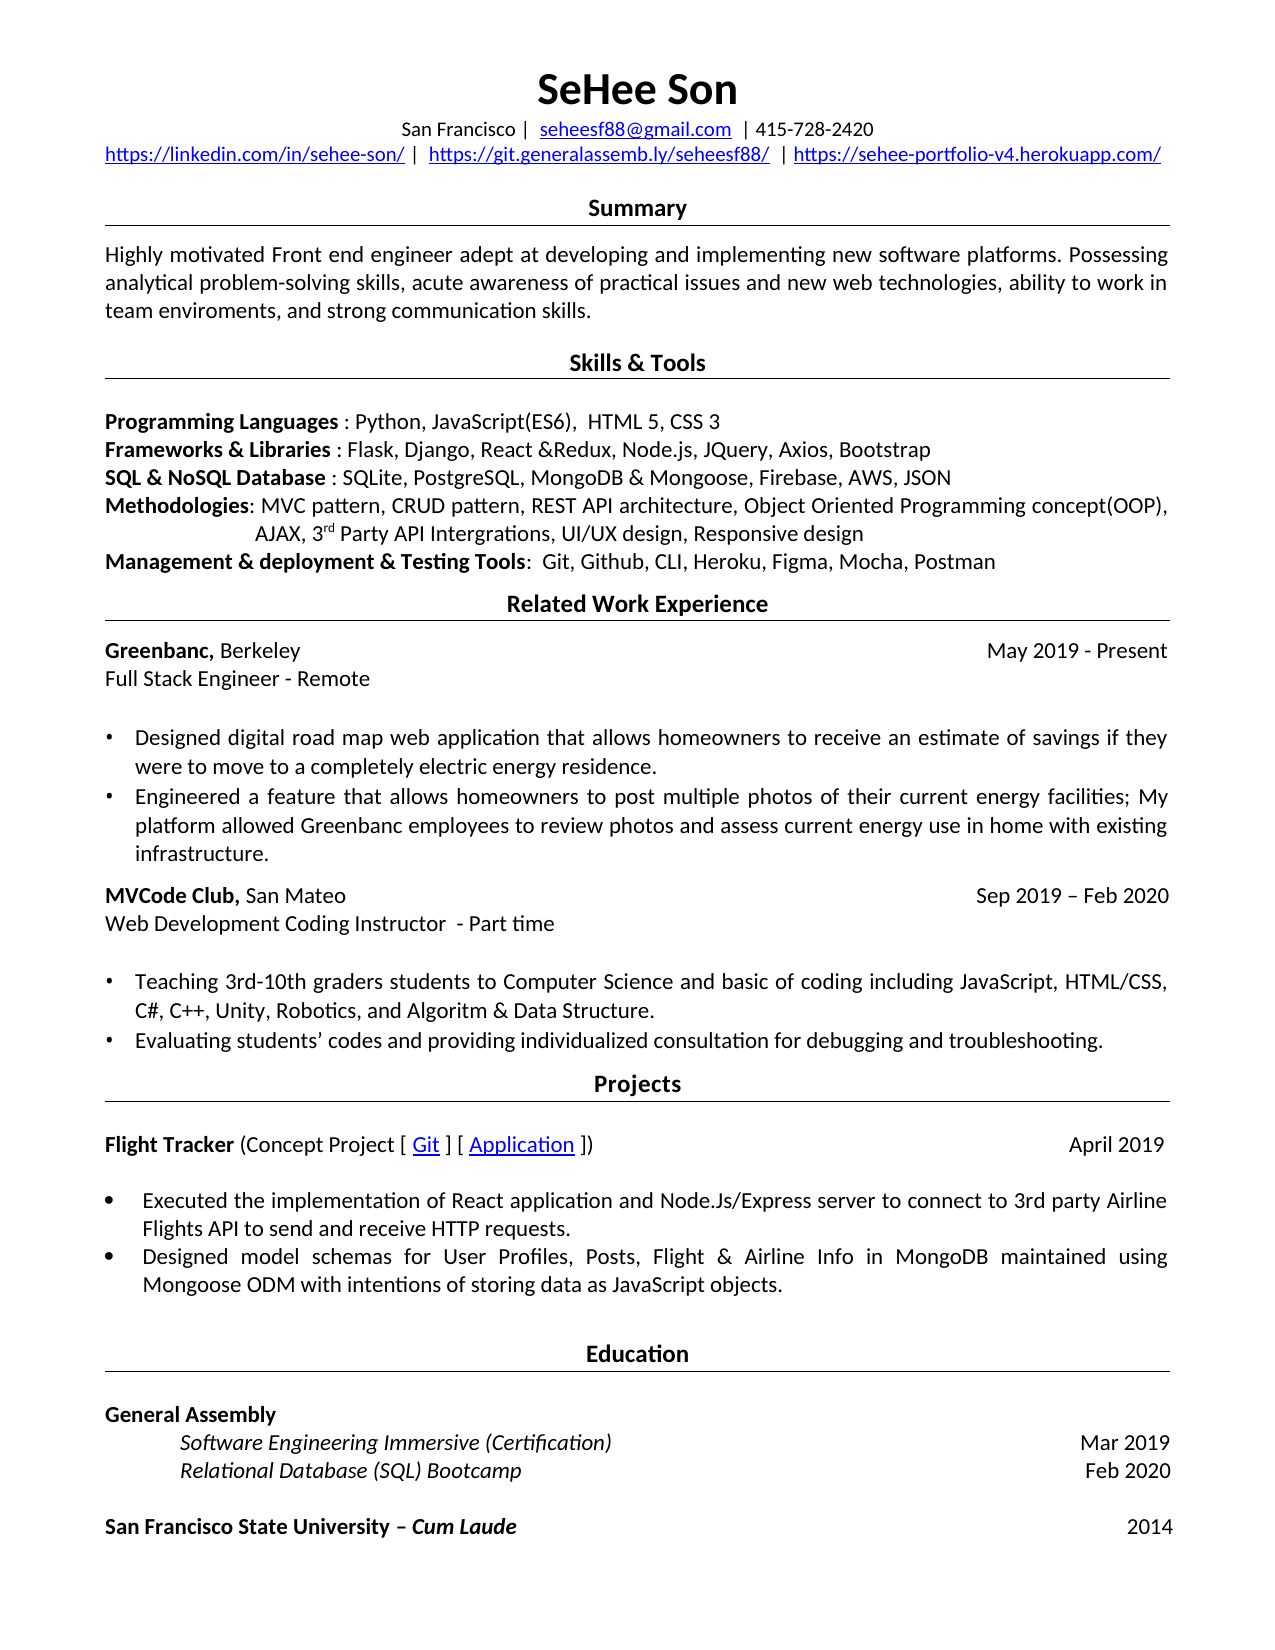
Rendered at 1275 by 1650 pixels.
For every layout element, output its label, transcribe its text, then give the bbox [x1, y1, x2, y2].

text Related Work Experience [105, 588, 1170, 620]
text Programming Languages : Python, JavaScript(ES6), HTML 5, CSS 3 [105, 407, 1170, 435]
text Full Stack Engineer - Remote [105, 664, 1170, 693]
title Projects [105, 1068, 1170, 1101]
text https://linkedin.com/in/sehee-son/ | https://git.generalassemb.ly/seheesf88/ | https://sehee-portfolio-v4.herokuapp.com/ [105, 141, 1170, 167]
list Engineered a feature that allows homeowners to post multiple photos of their current energy facilities; My platform allowed Greenbanc employees to review photos and assess current energy use in home with existing infrastructure. [105, 780, 1170, 867]
text Frameworks & Libraries : Flask, Django, React &Redux, Node.js, JQuery, Axios, Bootstrap [105, 435, 1170, 463]
text Flight Tracker (Concept Project [ Git ] [ Application ]) April 2019 [105, 1130, 1170, 1158]
text SQL & NoSQL Database : SQLite, PostgreSQL, MongoDB & Mongoose, Firebase, AWS, JSON [105, 463, 1170, 491]
text Skills & Tools [105, 352, 1170, 378]
list Designed model schemas for User Profiles, Posts, Flight & Airline Info in MongoDB maintained using Mongoose ODM with intentions of storing data as JavaScript objects. [105, 1242, 1170, 1298]
text SeHee Son [105, 60, 1170, 116]
text Management & deployment & Testing Tools: Git, Github, CLI, Heroku, Figma, Mocha, Postman [105, 547, 1170, 575]
text Web Development Coding Instructor - Part time [105, 909, 1170, 937]
text Software Engineering Immersive (Certification) Mar 2019 [105, 1428, 1176, 1456]
text Greenbanc, Berkeley May 2019 - Present [105, 637, 1170, 664]
list Designed digital road map web application that allows homeowners to receive an estimate of savings if they were to move to a completely electric energy residence. [105, 721, 1170, 780]
text San Francisco State University – Cum Laude 2014 [105, 1512, 1176, 1540]
text General Assembly [105, 1400, 1176, 1428]
list Teaching 3rd-10th graders students to Computer Science and basic of coding including JavaScript, HTML/CSS, C#, C++, Unity, Robotics, and Algoritm & Data Structure. [105, 965, 1170, 1024]
text Methodologies: MVC pattern, CRUD pattern, REST API architecture, Object Oriented Programming concept(OOP), AJAX, 3rd Party API Intergrations, UI/UX design, Responsive design [105, 491, 1170, 547]
text San Francisco | seheesf88@gmail.com | 415-728-2420 [105, 116, 1170, 141]
text MVCode Club, San Mateo Sep 2019 – Feb 2020 [105, 881, 1170, 909]
text Summary [105, 192, 1170, 225]
text Education [105, 1338, 1170, 1371]
text Relational Database (SQL) Bootcamp Feb 2020 [105, 1456, 1176, 1484]
text Highly motivated Front end engineer adept at developing and implementing new software platforms. Possessing analytical problem-solving skills, acute awareness of practical issues and new web technologies, ability to work in team enviroments, and strong communication skills. [105, 240, 1170, 324]
list Evaluating students’ codes and providing individualized consultation for debugging and troubleshooting. [105, 1024, 1170, 1056]
list Executed the implementation of React application and Node.Js/Express server to connect to 3rd party Airline Flights API to send and receive HTTP requests. [105, 1186, 1170, 1242]
